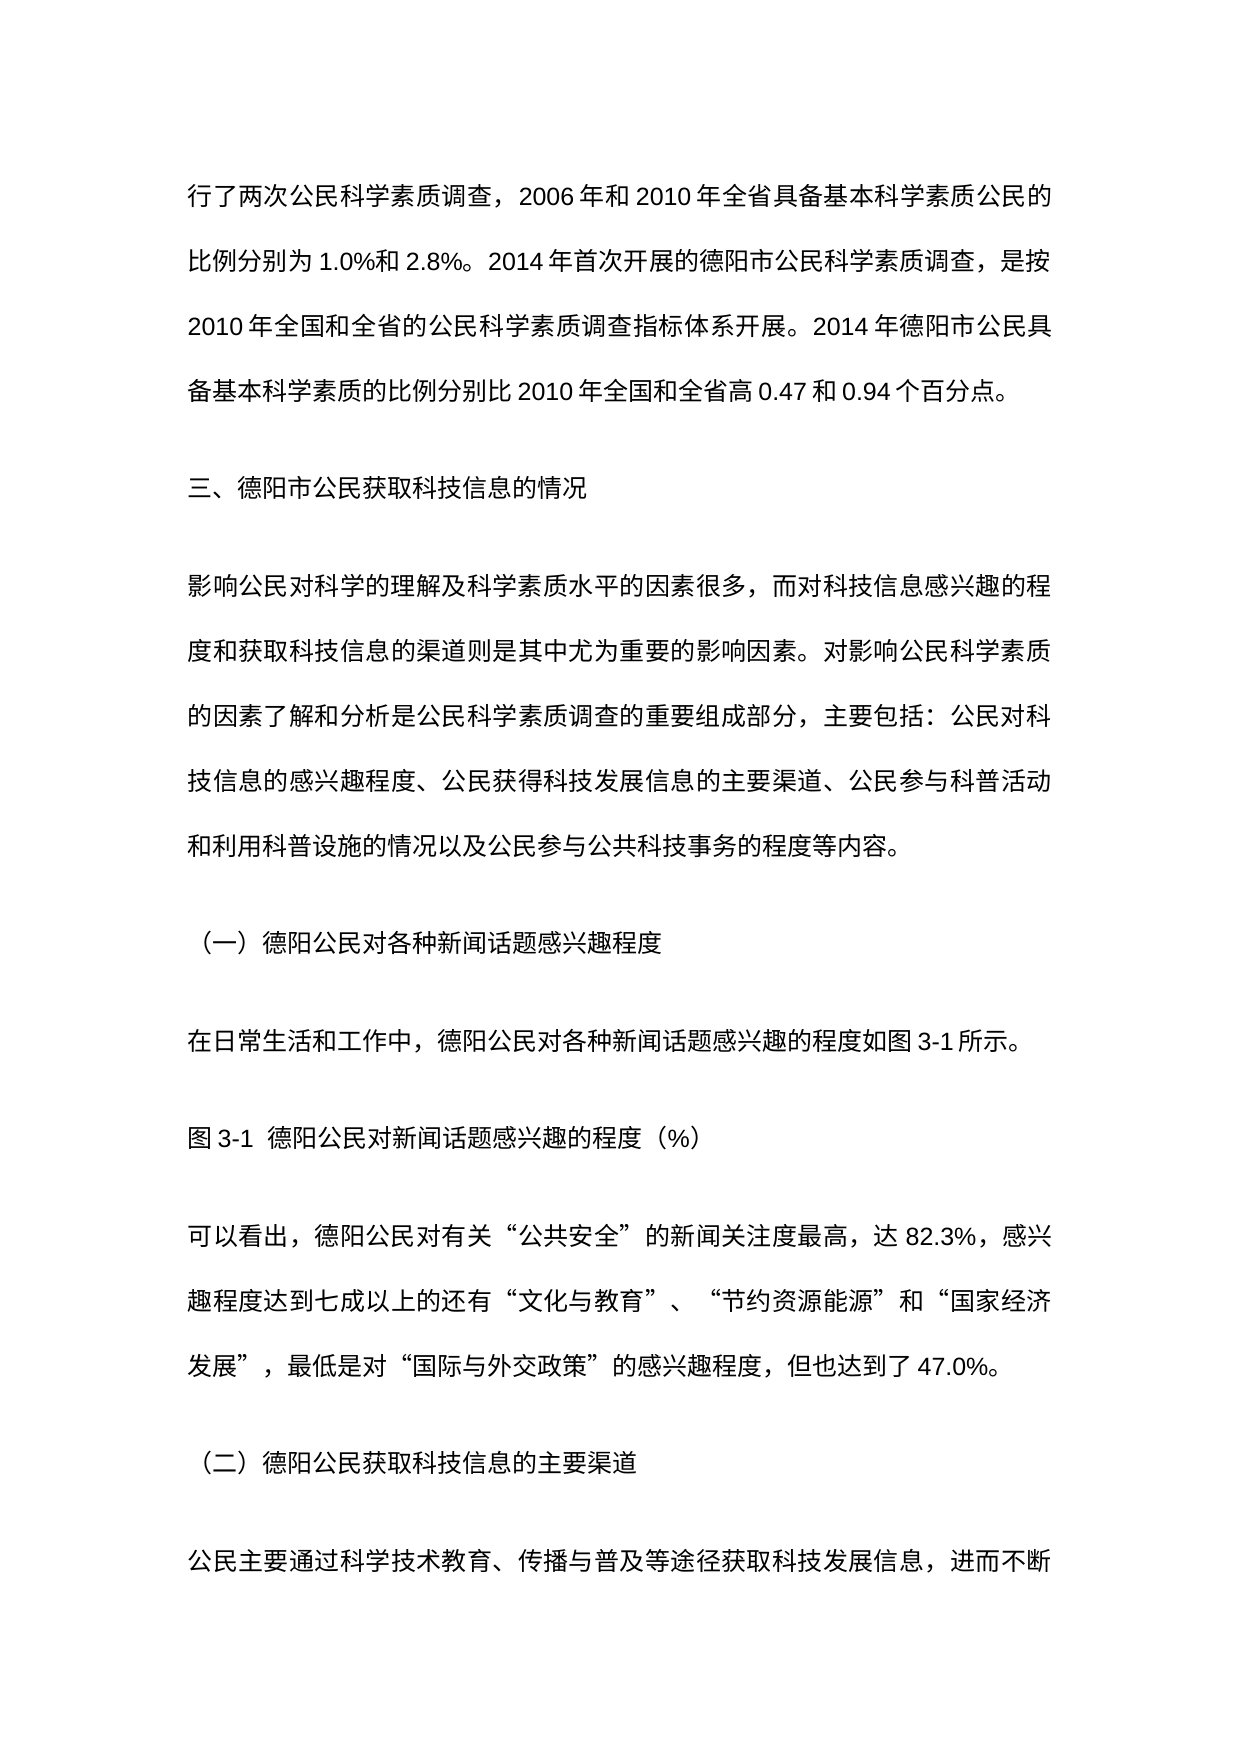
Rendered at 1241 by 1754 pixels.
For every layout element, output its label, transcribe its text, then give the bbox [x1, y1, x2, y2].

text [187, 1527, 1053, 1592]
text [187, 162, 1053, 422]
text 影响公民对科学的理解及科学素质水平的因素很多，而对科技信息感兴趣的程度和获取科技信息的渠道则是其中尤为重要的影响因素。对影响公民科学素质的因素了解和分析是公民科学素质调查的重要组成部分，主要包括：公民对科技信息的感兴趣程度、公民获得科技发展信息的主要渠道、公民参与科普活动和利用科普设施的情况以及公民参与公共科技事务的程度等内容。 [187, 552, 1053, 877]
text 图3-1 德阳公民对新闻话题感兴趣的程度（%） [187, 1104, 1053, 1169]
text 在日常生活和工作中，德阳公民对各种新闻话题感兴趣的程度如图3-1所示。 [187, 1007, 1053, 1072]
text （二）德阳公民获取科技信息的主要渠道 [187, 1429, 1053, 1494]
text 三、德阳市公民获取科技信息的情况 [187, 454, 1053, 519]
text （一）德阳公民对各种新闻话题感兴趣程度 [187, 909, 1053, 974]
text 可以看出，德阳公民对有关“公共安全”的新闻关注度最高，达82.3%，感兴趣程度达到七成以上的还有“文化与教育”、“节约资源能源”和“国家经济发展”，最低是对“国际与外交政策”的感兴趣程度，但也达到了47.0%。 [187, 1202, 1053, 1397]
